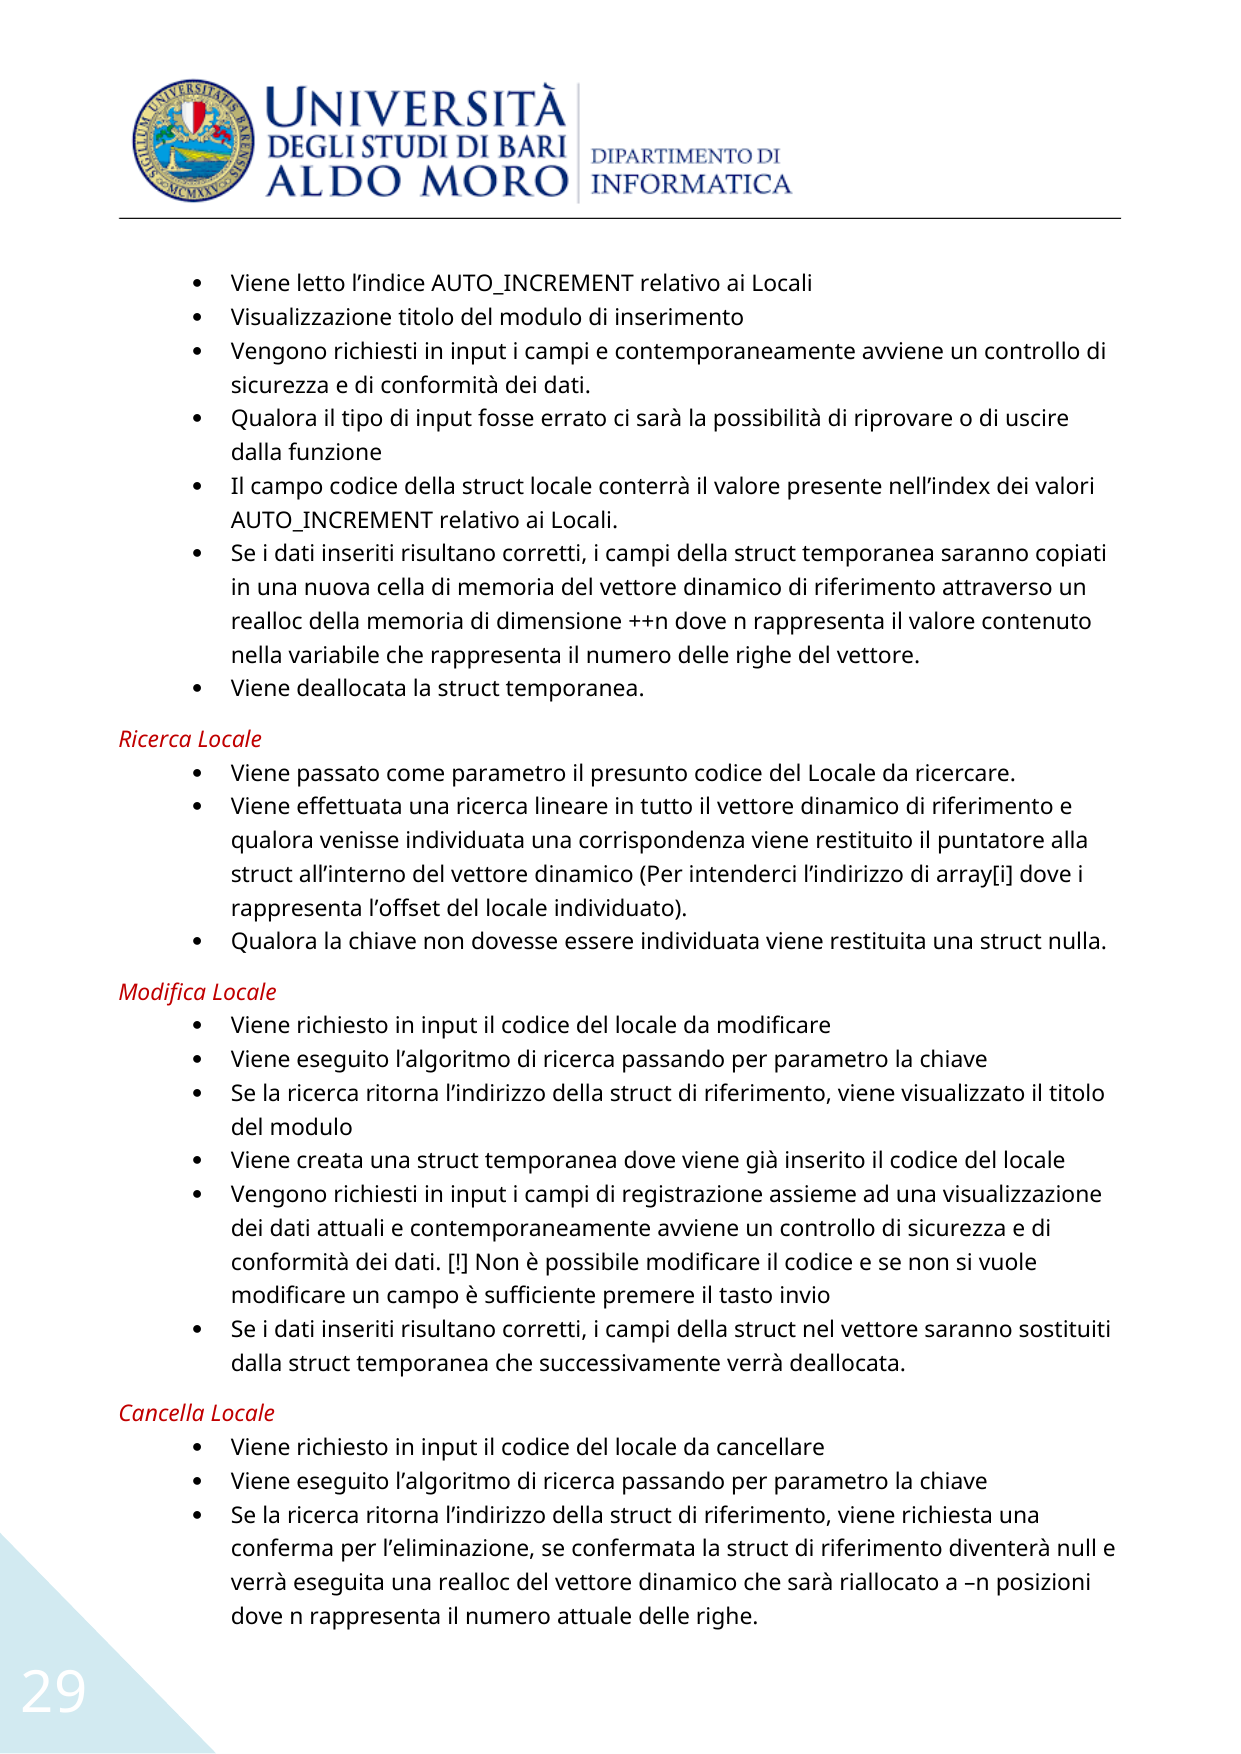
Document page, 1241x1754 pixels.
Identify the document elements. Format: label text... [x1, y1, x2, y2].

list Viene effettuata una ricerca lineare in tutto il vettore dinamico di riferimento e qualora venisse individuata una corrispondenza viene restituito il puntatore alla struct all’interno del vettore dinamico (Per intenderci l’indirizzo di array[i] dove i rappresenta l’offset del locale individuato). [193, 790, 1122, 923]
list Viene eseguito l’algoritmo di ricerca passando per parametro la chiave [193, 1043, 1122, 1074]
list Vengono richiesti in input i campi di registrazione assieme ad una visualizzazione dei dati attuali e contemporaneamente avviene un controllo di sicurezza e di conformità dei dati. [!] Non è possibile modificare il codice e se non si vuole modificare un campo è sufficiente premere il tasto invio [193, 1178, 1122, 1311]
list Viene creata una struct temporanea dove viene già inserito il codice del locale [193, 1144, 1122, 1176]
list Il campo codice della struct locale conterrà il valore presente nell’index dei valori AUTO_INCREMENT relativo ai Locali. [193, 470, 1122, 535]
list Qualora la chiave non dovesse essere individuata viene restituita una struct nulla. [193, 925, 1122, 957]
list Se la ricerca ritorna l’indirizzo della struct di riferimento, viene visualizzato il titolo del modulo [193, 1077, 1122, 1142]
list Viene passato come parametro il presunto codice del Locale da ricercare. [193, 757, 1122, 788]
list Viene deallocata la struct temporanea. [193, 672, 1122, 704]
list Se i dati inseriti risultano corretti, i campi della struct temporanea saranno copiati in una nuova cella di memoria del vettore dinamico di riferimento attraverso un realloc della memoria di dimensione ++n dove n rappresenta il valore contenuto nella variabile che rappresenta il numero delle righe del vettore. [193, 537, 1122, 670]
list Se i dati inseriti risultano corretti, i campi della struct nel vettore saranno sostituiti dalla struct temporanea che successivamente verrà deallocata. [193, 1313, 1122, 1378]
list Qualora il tipo di input fosse errato ci sarà la possibilità di riprovare o di uscire dalla funzione [193, 402, 1122, 467]
subtitle Cancella Locale [118, 1397, 1122, 1429]
picture [118, 73, 1122, 219]
subtitle Modifica Locale [118, 976, 1122, 1007]
subtitle Ricerca Locale [118, 723, 1122, 754]
list Viene richiesto in input il codice del locale da modificare [193, 1009, 1122, 1041]
list Viene letto l’indice AUTO_INCREMENT relativo ai Locali [193, 267, 1122, 299]
list Viene richiesto in input il codice del locale da cancellare [193, 1431, 1122, 1462]
list Visualizzazione titolo del modulo di inserimento [193, 301, 1122, 332]
list Vengono richiesti in input i campi e contemporaneamente avviene un controllo di sicurezza e di conformità dei dati. [193, 335, 1122, 400]
list Viene eseguito l’algoritmo di ricerca passando per parametro la chiave [193, 1465, 1122, 1496]
list Se la ricerca ritorna l’indirizzo della struct di riferimento, viene richiesta una conferma per l’eliminazione, se confermata la struct di riferimento diventerà null e verrà eseguita una realloc del vettore dinamico che sarà riallocato a –n posizioni dove n rappresenta il numero attuale delle righe. [193, 1499, 1122, 1631]
